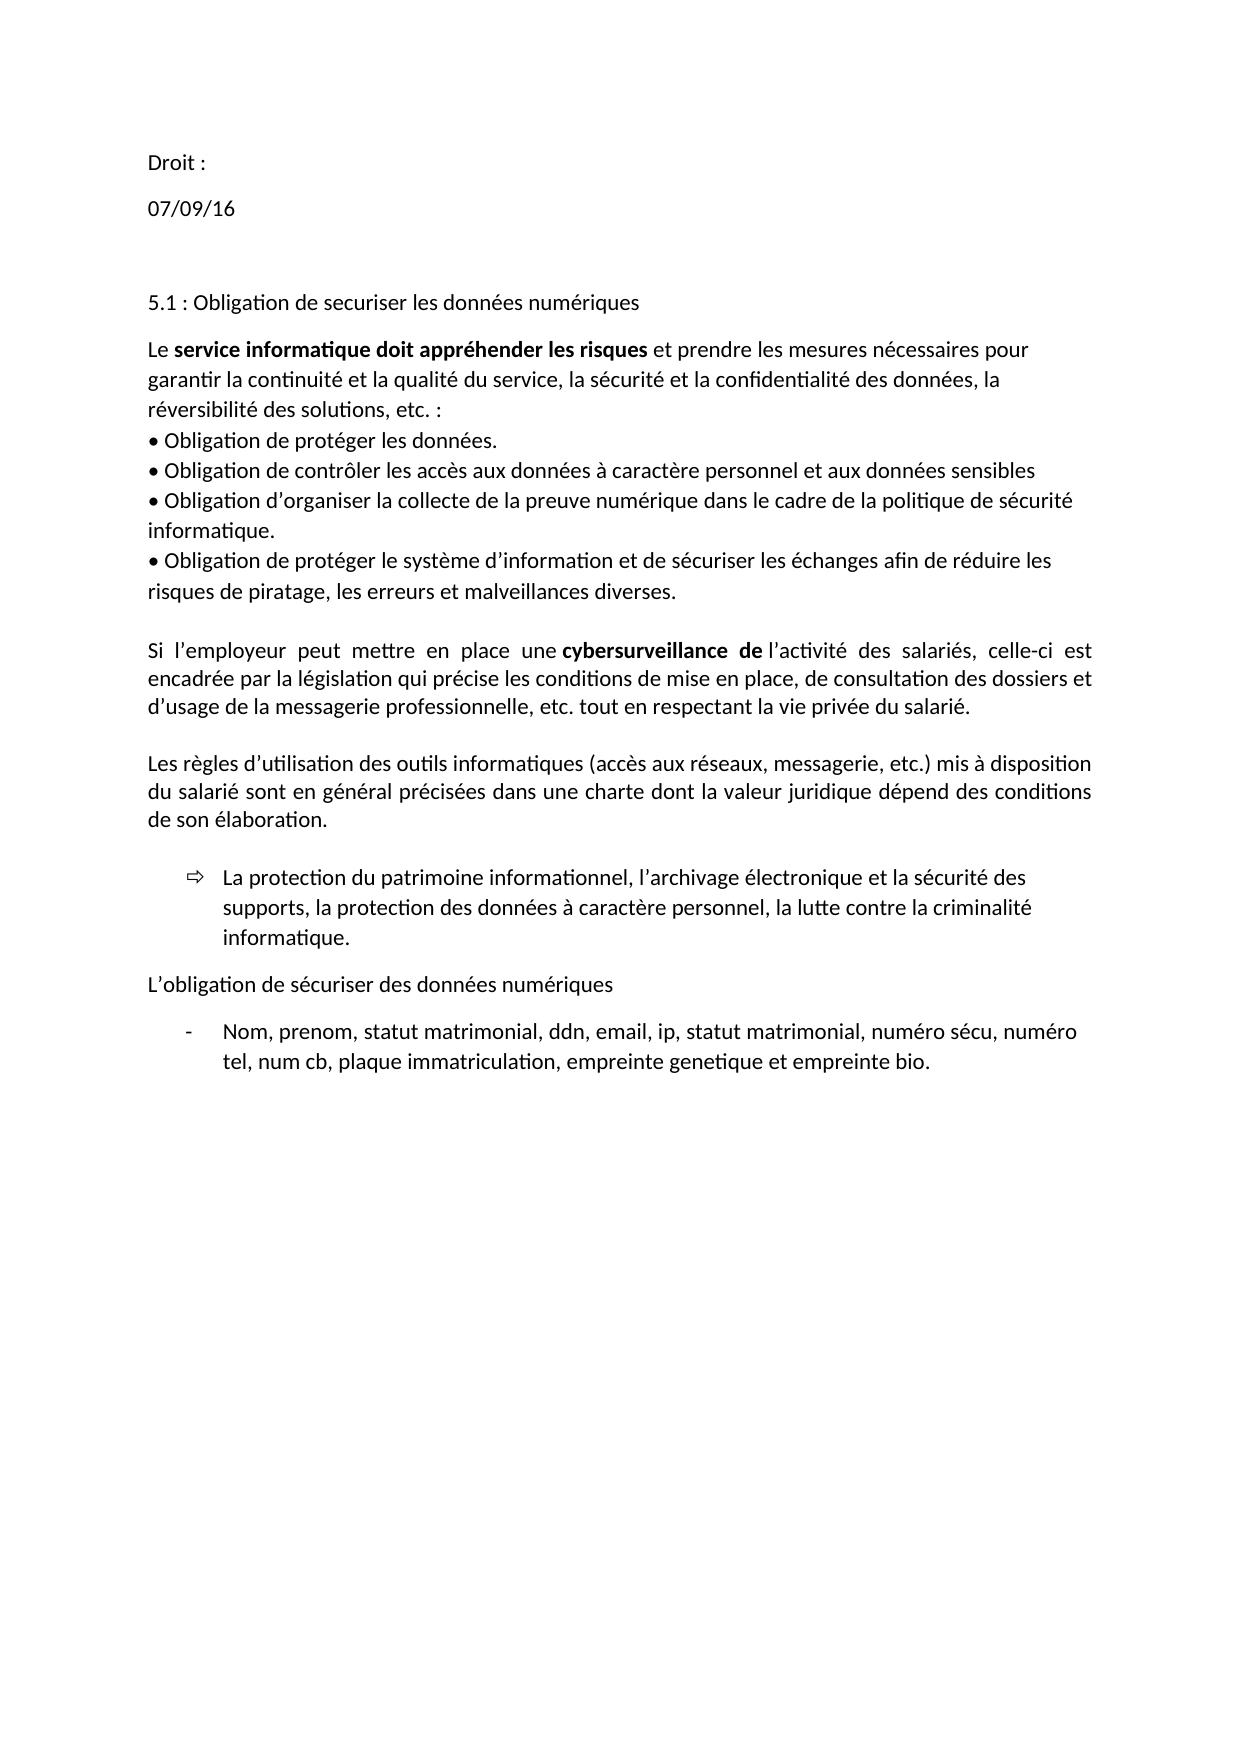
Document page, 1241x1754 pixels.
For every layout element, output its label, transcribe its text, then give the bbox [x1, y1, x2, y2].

text 5.1 : Obligation de securiser les données numériques [148, 288, 1093, 316]
text Si l’employeur peut mettre en place une cybersurveillance de l’activité des salariés, celle-ci est encadrée par la législation qui précise les conditions de mise en place, de consultation des dossiers et d’usage de la messagerie professionnelle, etc. tout en respectant la vie privée du salarié. [148, 636, 1093, 720]
text L’obligation de sécuriser des données numériques [148, 970, 1093, 998]
text Les règles d’utilisation des outils informatiques (accès aux réseaux, messagerie, etc.) mis à disposition du salarié sont en général précisées dans une charte dont la valeur juridique dépend des conditions de son élaboration. [148, 749, 1093, 833]
text 07/09/16 [148, 194, 1093, 222]
text Le service informatique doit appréhender les risques et prendre les mesures nécessaires pour garantir la continuité et la qualité du service, la sécurité et la confidentialité des données, la réversibilité des solutions, etc. : • Obligation de protéger les données. • Obligation de contrôler les accès aux données à caractère personnel et aux données sensibles • Obligation d’organiser la collecte de la preuve numérique dans le cadre de la politique de sécurité informatique. • Obligation de protéger le système d’information et de sécuriser les échanges afin de réduire les risques de piratage, les erreurs et malveillances diverses. [148, 335, 1093, 605]
list La protection du patrimoine informationnel, l’archivage électronique et la sécurité des supports, la protection des données à caractère personnel, la lutte contre la criminalité informatique. [185, 863, 1093, 951]
text Droit : [148, 148, 1093, 176]
list Nom, prenom, statut matrimonial, ddn, email, ip, statut matrimonial, numéro sécu, numéro tel, num cb, plaque immatriculation, empreinte genetique et empreinte bio. [185, 1017, 1093, 1075]
